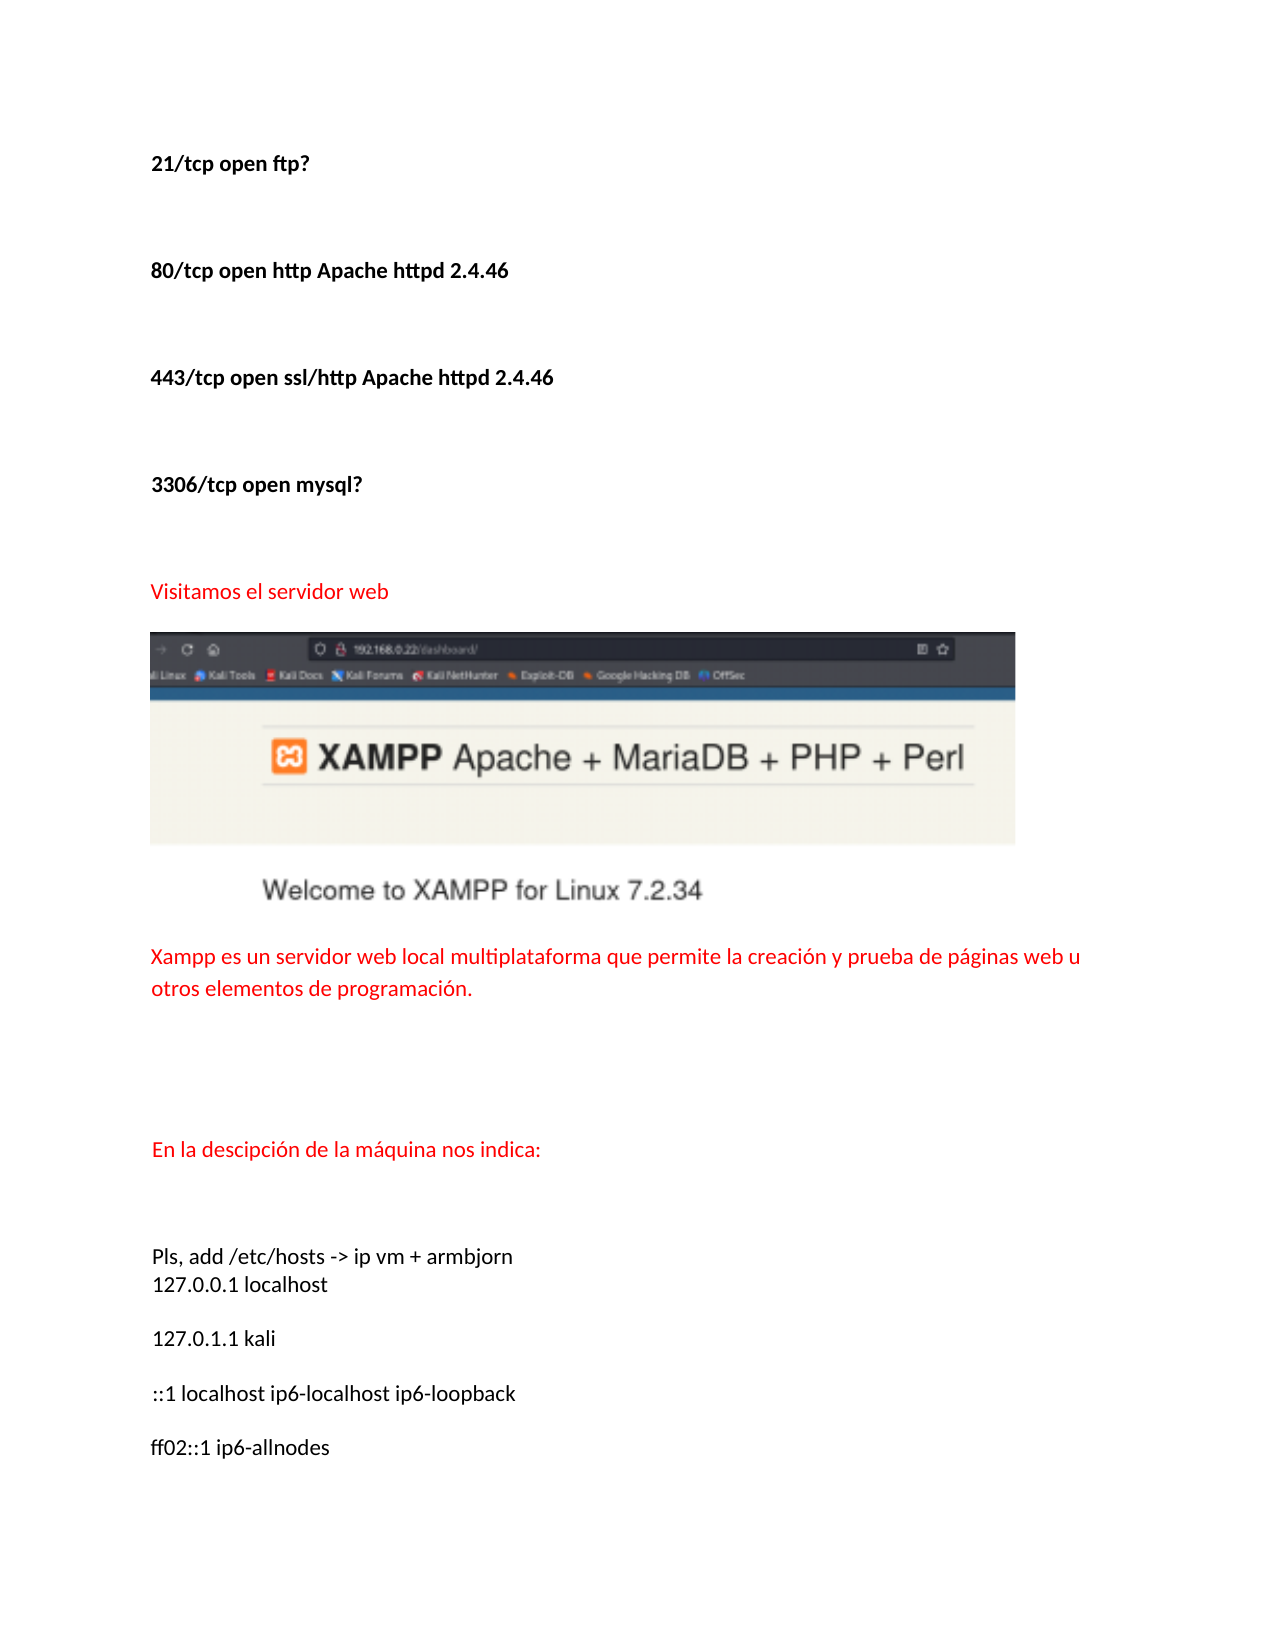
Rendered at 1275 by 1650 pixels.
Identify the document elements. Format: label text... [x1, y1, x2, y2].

text Xampp es un servidor web local multiplataforma que permite la creación y prueba de páginas web u otros elementos de programación. [151, 942, 1087, 1002]
text 127.0.1.1 kali [152, 1324, 1125, 1352]
text ::1 localhost ip6-localhost ip6-loopback [152, 1379, 1125, 1407]
text Visitamos el servidor web [150, 577, 1125, 605]
text Pls, add /etc/hosts -> ip vm + armbjorn [152, 1242, 1125, 1270]
text 3306/tcp open mysql? [151, 470, 1125, 498]
text 80/tcp open http Apache httpd 2.4.46 [151, 256, 1125, 284]
text 127.0.0.1 localhost [152, 1270, 1125, 1298]
text En la descipción de la máquina nos indica: [152, 1135, 1125, 1163]
text ff02::1 ip6-allnodes [150, 1433, 1125, 1461]
picture [150, 632, 1016, 917]
text 443/tcp open ssl/http Apache httpd 2.4.46 [150, 363, 1125, 391]
text 21/tcp open ftp? [151, 149, 1125, 177]
